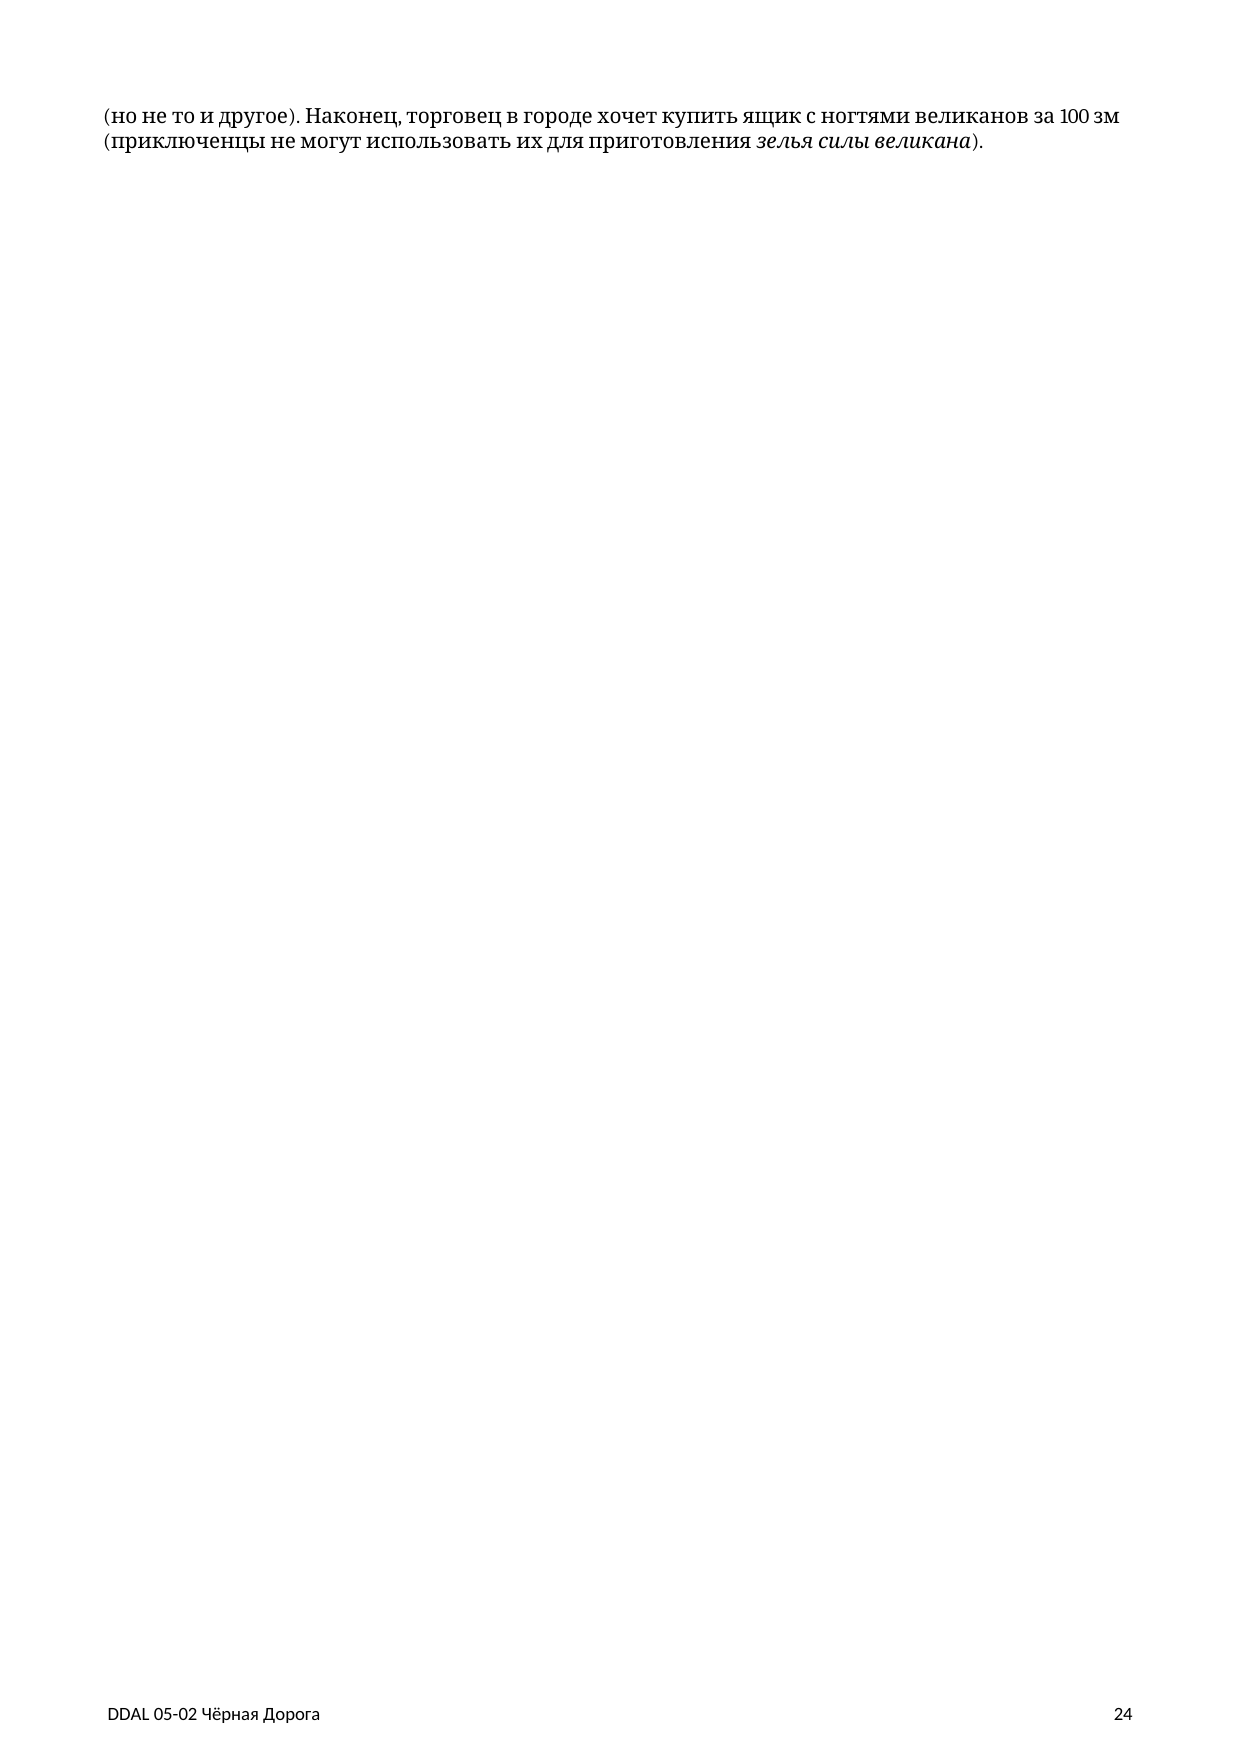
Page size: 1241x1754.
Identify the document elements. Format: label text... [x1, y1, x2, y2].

text (но не то и другое). Наконец, торговец в городе хочет купить ящик с ногтями великанов за 100 зм (приключенцы не могут использовать их для приготовления зелья силы великана). [103, 104, 1127, 154]
